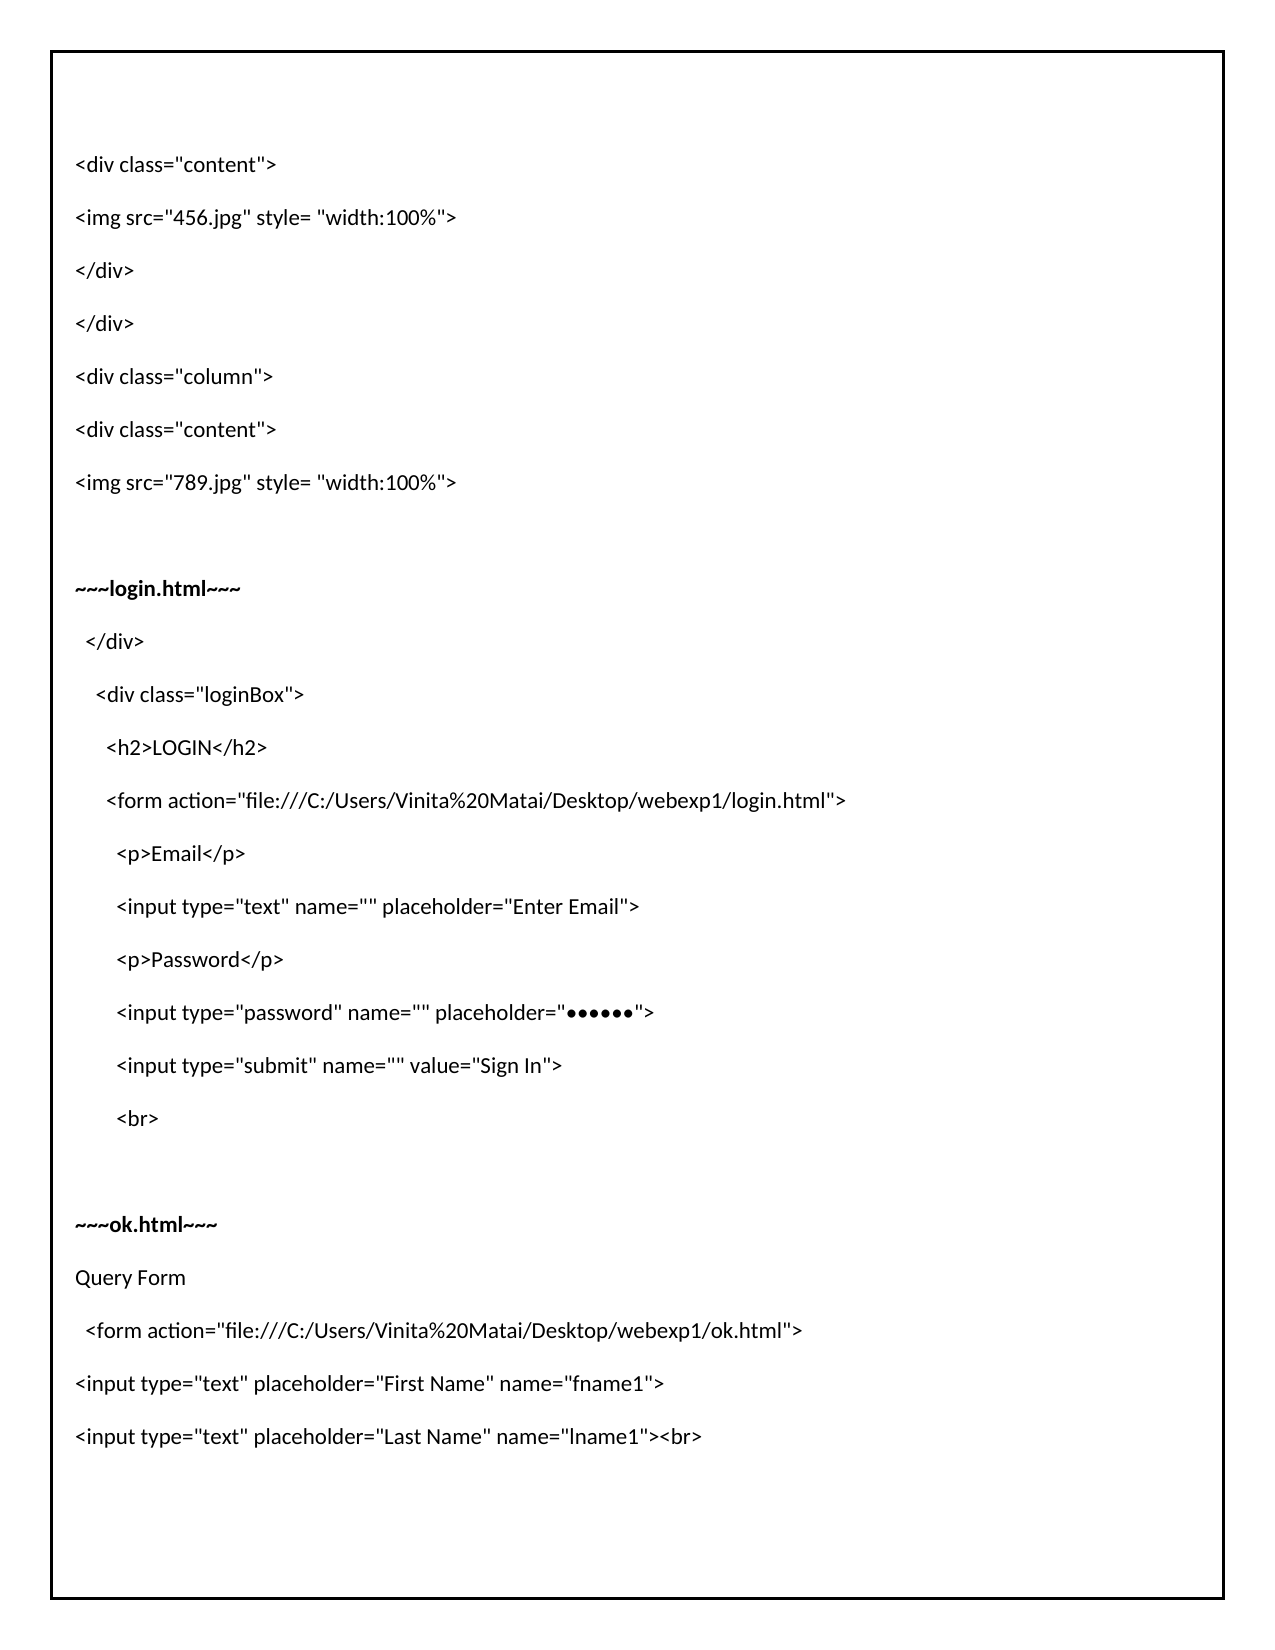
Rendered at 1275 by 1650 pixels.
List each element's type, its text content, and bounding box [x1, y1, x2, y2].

text <img src="789.jpg" style= "width:100%"> [75, 468, 1125, 496]
text <div class="content"> [75, 415, 1125, 443]
text <img src="456.jpg" style= "width:100%"> [75, 203, 1125, 231]
text <h2>LOGIN</h2> [75, 733, 1125, 761]
text </div> [75, 627, 1125, 655]
text <input type="text" placeholder="First Name" name="fname1"> [75, 1369, 1125, 1397]
text <p>Password</p> [75, 945, 1125, 973]
text <p>Email</p> [75, 839, 1125, 867]
text <br> [75, 1104, 1125, 1132]
text ~~~login.html~~~ [75, 574, 1125, 602]
text Query Form [75, 1263, 1125, 1291]
text </div> [75, 256, 1125, 284]
text <input type="password" name="" placeholder="••••••"> [75, 998, 1125, 1026]
text <input type="submit" name="" value="Sign In"> [75, 1051, 1125, 1079]
text </div> [75, 309, 1125, 337]
text ~~~ok.html~~~ [75, 1210, 1125, 1238]
text <div class="content"> [75, 150, 1125, 178]
text <div class="loginBox"> [75, 680, 1125, 708]
text <form action="file:///C:/Users/Vinita%20Matai/Desktop/webexp1/login.html"> [75, 786, 1125, 814]
text <form action="file:///C:/Users/Vinita%20Matai/Desktop/webexp1/ok.html"> [75, 1316, 1125, 1344]
text <input type="text" name="" placeholder="Enter Email"> [75, 892, 1125, 920]
text <div class="column"> [75, 362, 1125, 390]
text <input type="text" placeholder="Last Name" name="lname1"><br> [75, 1422, 1125, 1451]
